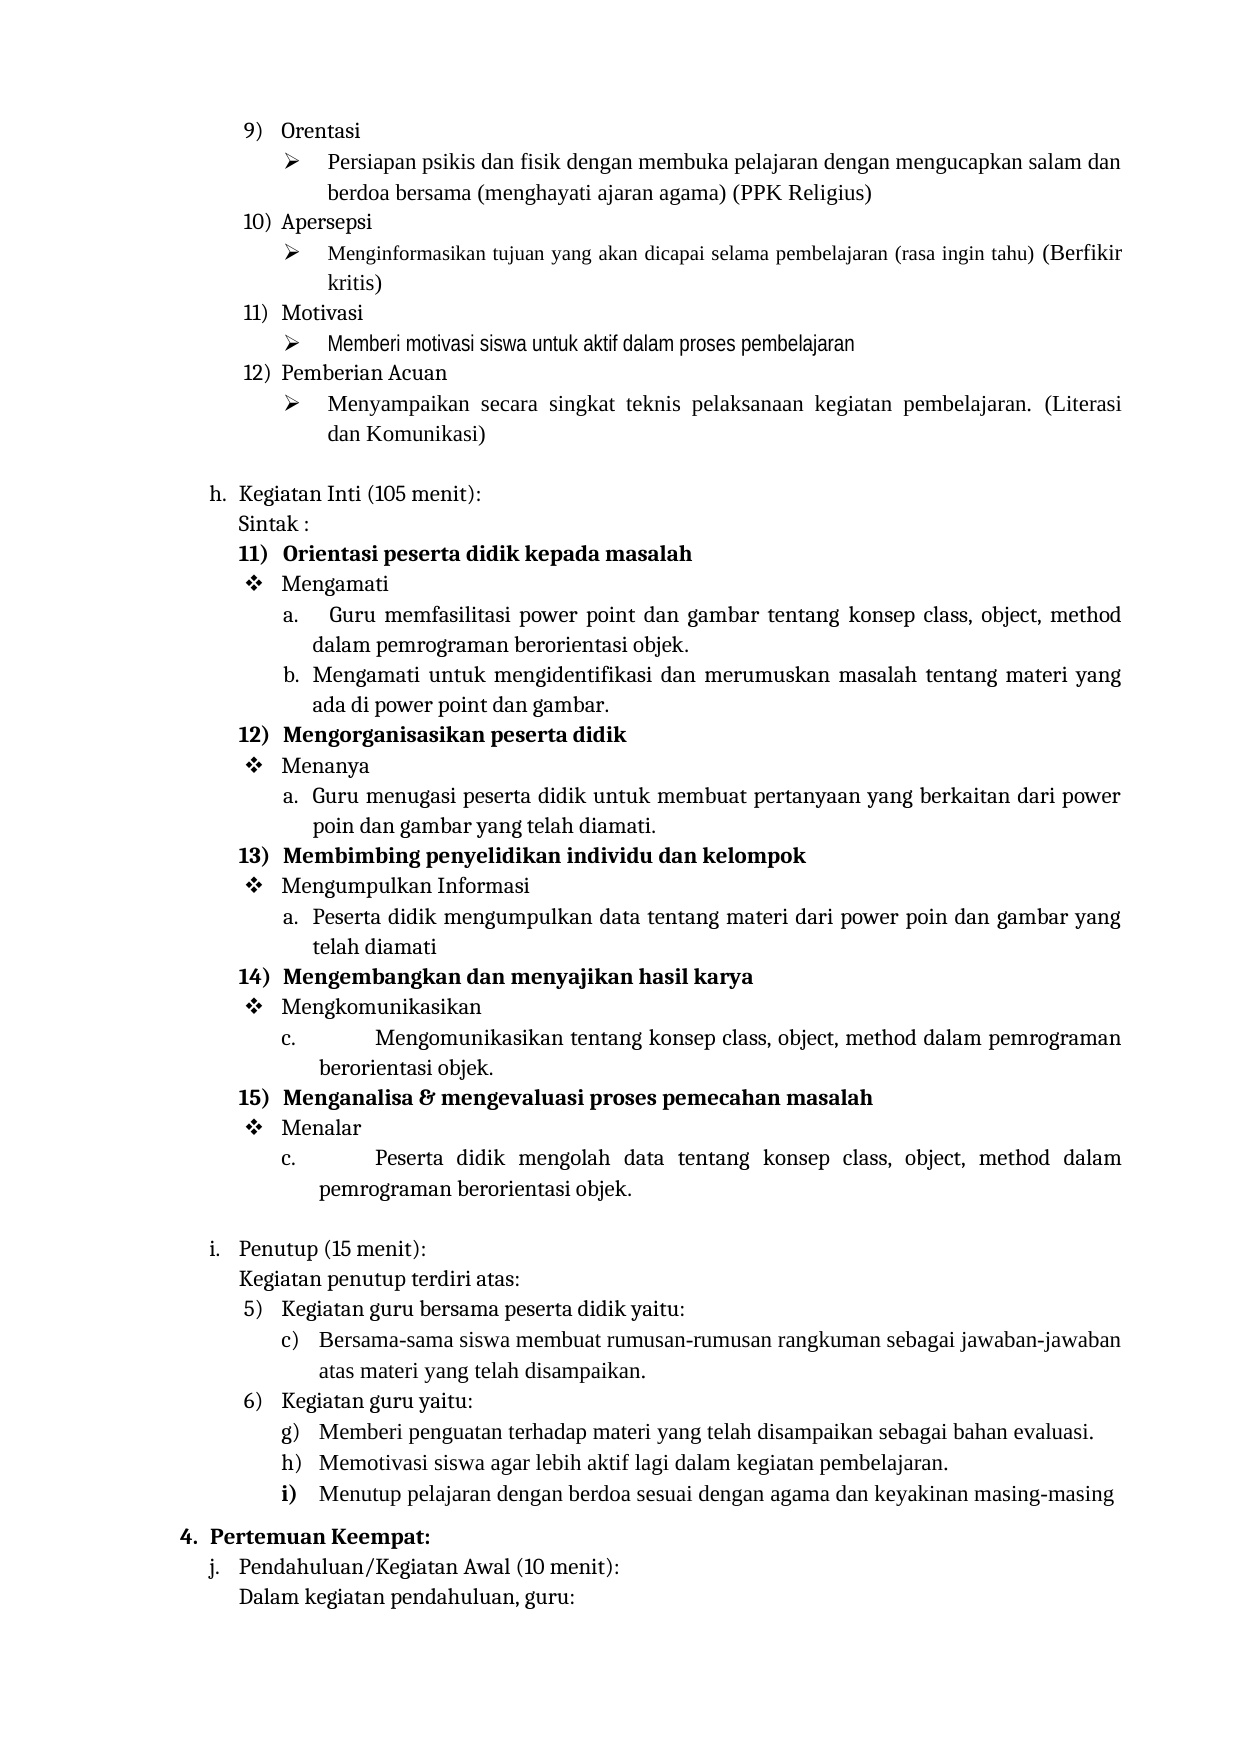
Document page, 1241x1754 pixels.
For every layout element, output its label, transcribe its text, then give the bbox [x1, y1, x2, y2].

list Mengembangkan dan menyajikan hasil karya [239, 964, 1122, 990]
list Kegiatan guru yaitu: [244, 1388, 1122, 1414]
list Menutup pelajaran dengan berdoa sesuai dengan agama dan keyakinan masing-masing [281, 1480, 1122, 1507]
list Dalam kegiatan pendahuluan, guru: [239, 1584, 1122, 1611]
list Mengamati untuk mengidentifikasi dan merumuskan masalah tentang materi yang ada di power point dan gambar. [283, 662, 1122, 718]
list Memberi penguatan terhadap materi yang telah disampaikan sebagai bahan evaluasi. [281, 1418, 1122, 1445]
list Persiapan psikis dan fisik dengan membuka pelajaran dengan mengucapkan salam dan berdoa bersama (menghayati ajaran agama) (PPK Religius) [283, 148, 1122, 205]
list Motivasi [244, 299, 1122, 326]
list Pendahuluan/Kegiatan Awal (10 menit): [209, 1554, 1122, 1580]
list Membimbing penyelidikan individu dan kelompok [239, 843, 1122, 869]
list Peserta didik mengumpulkan data tentang materi dari power poin dan gambar yang telah diamati [283, 903, 1122, 960]
list Kegiatan penutup terdiri atas: [239, 1266, 1122, 1292]
list Mengkomunikasikan [244, 994, 1122, 1021]
list Menginformasikan tujuan yang akan dicapai selama pembelajaran (rasa ingin tahu) (Berfikir kritis) [283, 239, 1122, 296]
list Mengamati [244, 571, 1122, 598]
list Penutup (15 menit): [209, 1236, 1122, 1262]
list Memberi motivasi siswa untuk aktif dalam proses pembelajaran [283, 329, 1122, 356]
list Menanya [244, 752, 1122, 779]
list Pertemuan Keempat: [180, 1524, 1122, 1550]
list Orentasi [244, 118, 1122, 144]
list Mengumpulkan Informasi [244, 873, 1122, 900]
list Sintak : [239, 511, 1122, 537]
list Pemberian Acuan [244, 360, 1122, 386]
list Menalar [244, 1115, 1122, 1141]
list Guru memfasilitasi power point dan gambar tentang konsep class, object, method dalam pemrograman berorientasi objek. [283, 601, 1122, 658]
list Apersepsi [244, 209, 1122, 235]
list Menyampaikan secara singkat teknis pelaksanaan kegiatan pembelajaran. (Literasi dan Komunikasi) [283, 390, 1122, 447]
list Kegiatan Inti (105 menit): [209, 481, 1122, 507]
list Kegiatan guru bersama peserta didik yaitu: [244, 1296, 1122, 1323]
list Orientasi peserta didik kepada masalah [239, 541, 1122, 567]
list Guru menugasi peserta didik untuk membuat pertanyaan yang berkaitan dari power poin dan gambar yang telah diamati. [283, 783, 1122, 839]
list Mengomunikasikan tentang konsep class, object, method dalam pemrograman berorientasi objek. [281, 1024, 1122, 1081]
list Menganalisa & mengevaluasi proses pemecahan masalah [239, 1085, 1122, 1111]
list Peserta didik mengolah data tentang konsep class, object, method dalam pemrograman berorientasi objek. [281, 1145, 1122, 1202]
list Bersama-sama siswa membuat rumusan-rumusan rangkuman sebagai jawaban-jawaban atas materi yang telah disampaikan. [281, 1326, 1122, 1384]
list Mengorganisasikan peserta didik [239, 722, 1122, 749]
list Memotivasi siswa agar lebih aktif lagi dalam kegiatan pembelajaran. [281, 1449, 1122, 1476]
